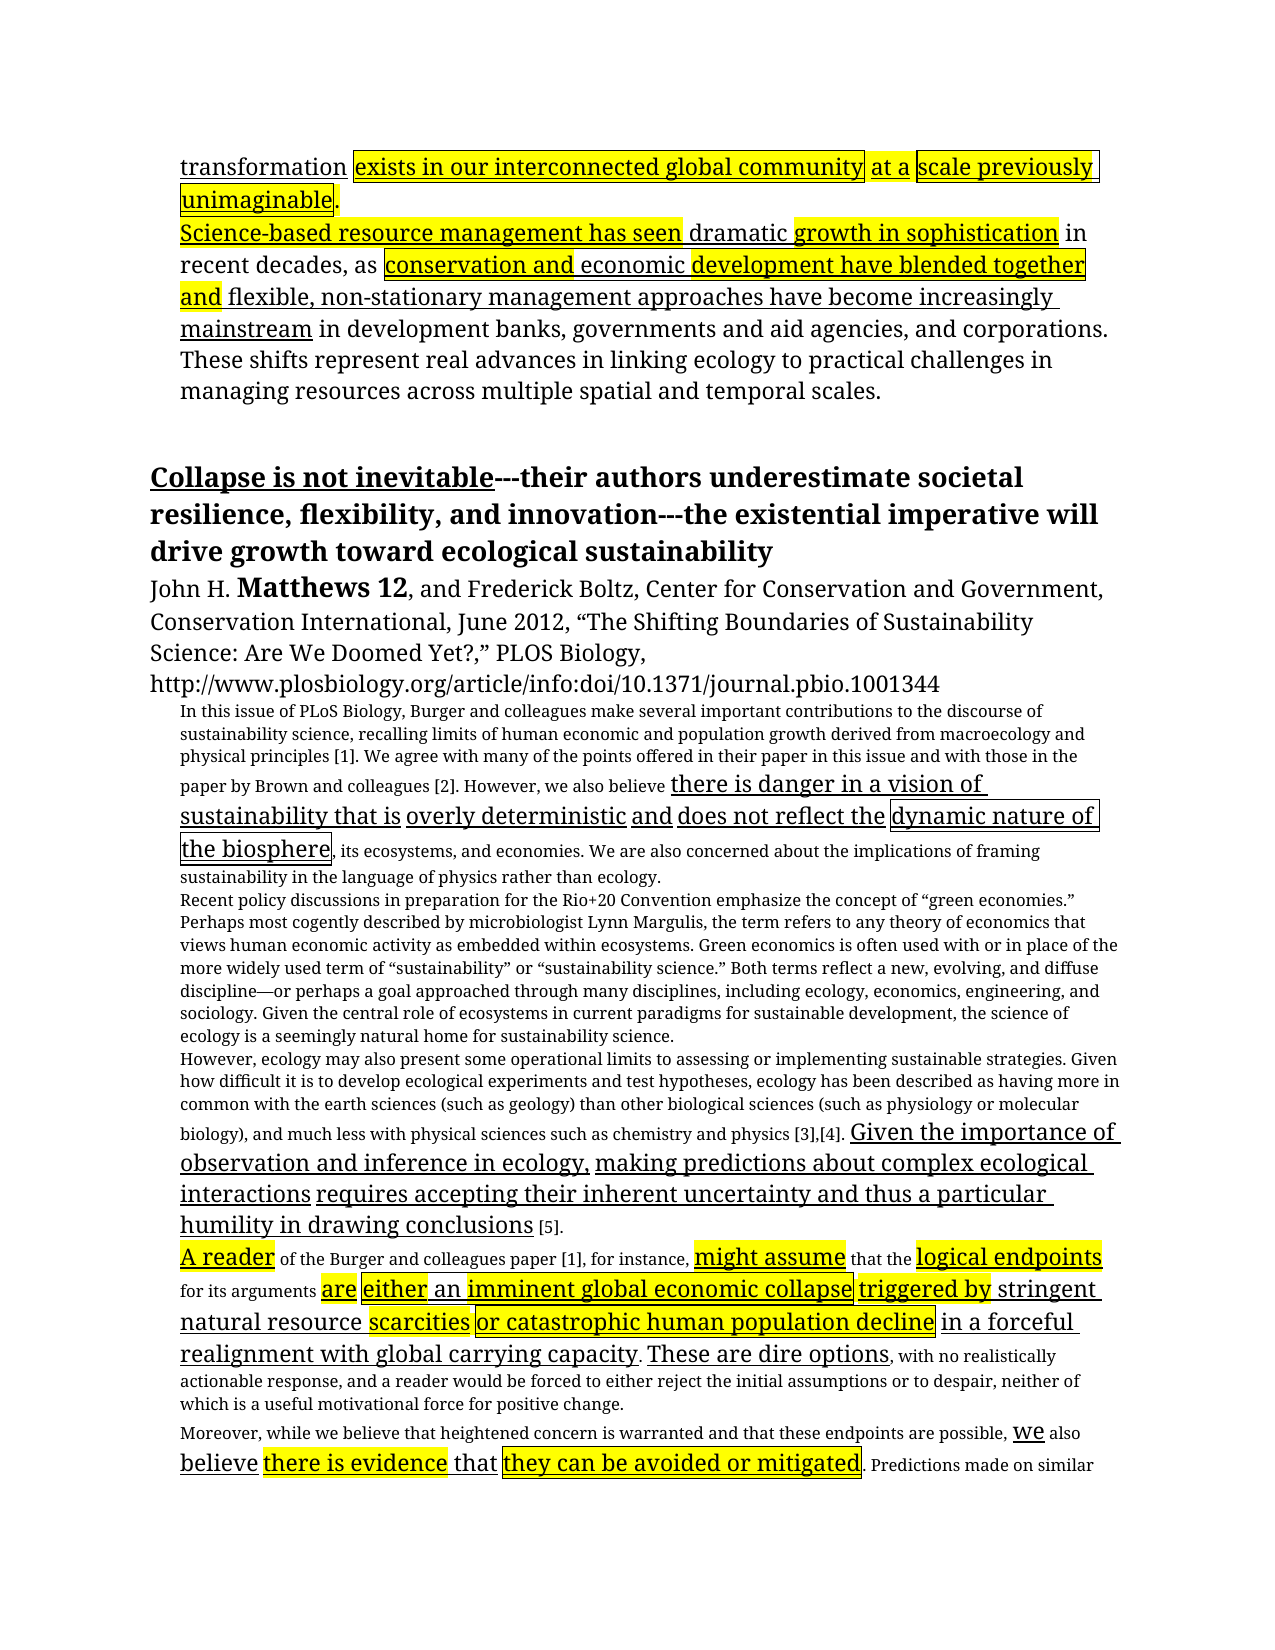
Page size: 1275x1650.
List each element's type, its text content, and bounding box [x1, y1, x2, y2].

text John H. Matthews 12, and Frederick Boltz, Center for Conservation and Government, Conservation International, June 2012, “The Shifting Boundaries of Sustainability Science: Are We Doomed Yet?,” PLOS Biology, http://www.plosbiology.org/article/info:doi/10.1371/journal.pbio.1001344 [150, 569, 1125, 699]
subtitle Collapse is not inevitable---their authors underestimate societal resilience, flexibility, and innovation---the existential imperative will drive growth toward ecological sustainability [150, 458, 1125, 569]
text Recent policy discussions in preparation for the Rio+20 Convention emphasize the concept of “green economies.” Perhaps most cogently described by microbiologist Lynn Margulis, the term refers to any theory of economics that views human economic activity as embedded within ecosystems. Green economics is often used with or in place of the more widely used term of “sustainability” or “sustainability science.” Both terms reflect a new, evolving, and diffuse discipline—or perhaps a goal approached through many disciplines, including ecology, economics, engineering, and sociology. Given the central role of ecosystems in current paradigms for sustainable development, the science of ecology is a seemingly natural home for sustainability science. [180, 888, 1125, 1047]
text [180, 1415, 1125, 1479]
text Science-based resource management has seen dramatic growth in sophistication in recent decades, as conservation and economic development have blended together and flexible, non-stationary management approaches have become increasingly mainstream in development banks, governments and aid agencies, and corporations. These shifts represent real advances in linking ecology to practical challenges in managing resources across multiple spatial and temporal scales. [180, 217, 1125, 406]
text In this issue of PLoS Biology, Burger and colleagues make several important contributions to the discourse of sustainability science, recalling limits of human economic and population growth derived from macroecology and physical principles [1]. We agree with many of the points offered in their paper in this issue and with those in the paper by Brown and colleagues [2]. However, we also believe there is danger in a vision of sustainability that is overly deterministic and does not reflect the dynamic nature of the biosphere, its ecosystems, and economies. We are also concerned about the implications of framing sustainability in the language of physics rather than ecology. [180, 699, 1125, 888]
text However, ecology may also present some operational limits to assessing or implementing sustainable strategies. Given how difficult it is to develop ecological experiments and test hypotheses, ecology has been described as having more in common with the earth sciences (such as geology) than other biological sciences (such as physiology or molecular biology), and much less with physical sciences such as chemistry and physics [3],[4]. Given the importance of observation and inference in ecology, making predictions about complex ecological interactions requires accepting their inherent uncertainty and thus a particular humility in drawing conclusions [5]. [180, 1047, 1125, 1240]
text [180, 150, 1125, 217]
text A reader of the Burger and colleagues paper [1], for instance, might assume that the logical endpoints for its arguments are either an imminent global economic collapse triggered by stringent natural resource scarcities or catastrophic human population decline in a forceful realignment with global carrying capacity. These are dire options, with no realistically actionable response, and a reader would be forced to either reject the initial assumptions or to despair, neither of which is a useful motivational force for positive change. [180, 1240, 1125, 1415]
